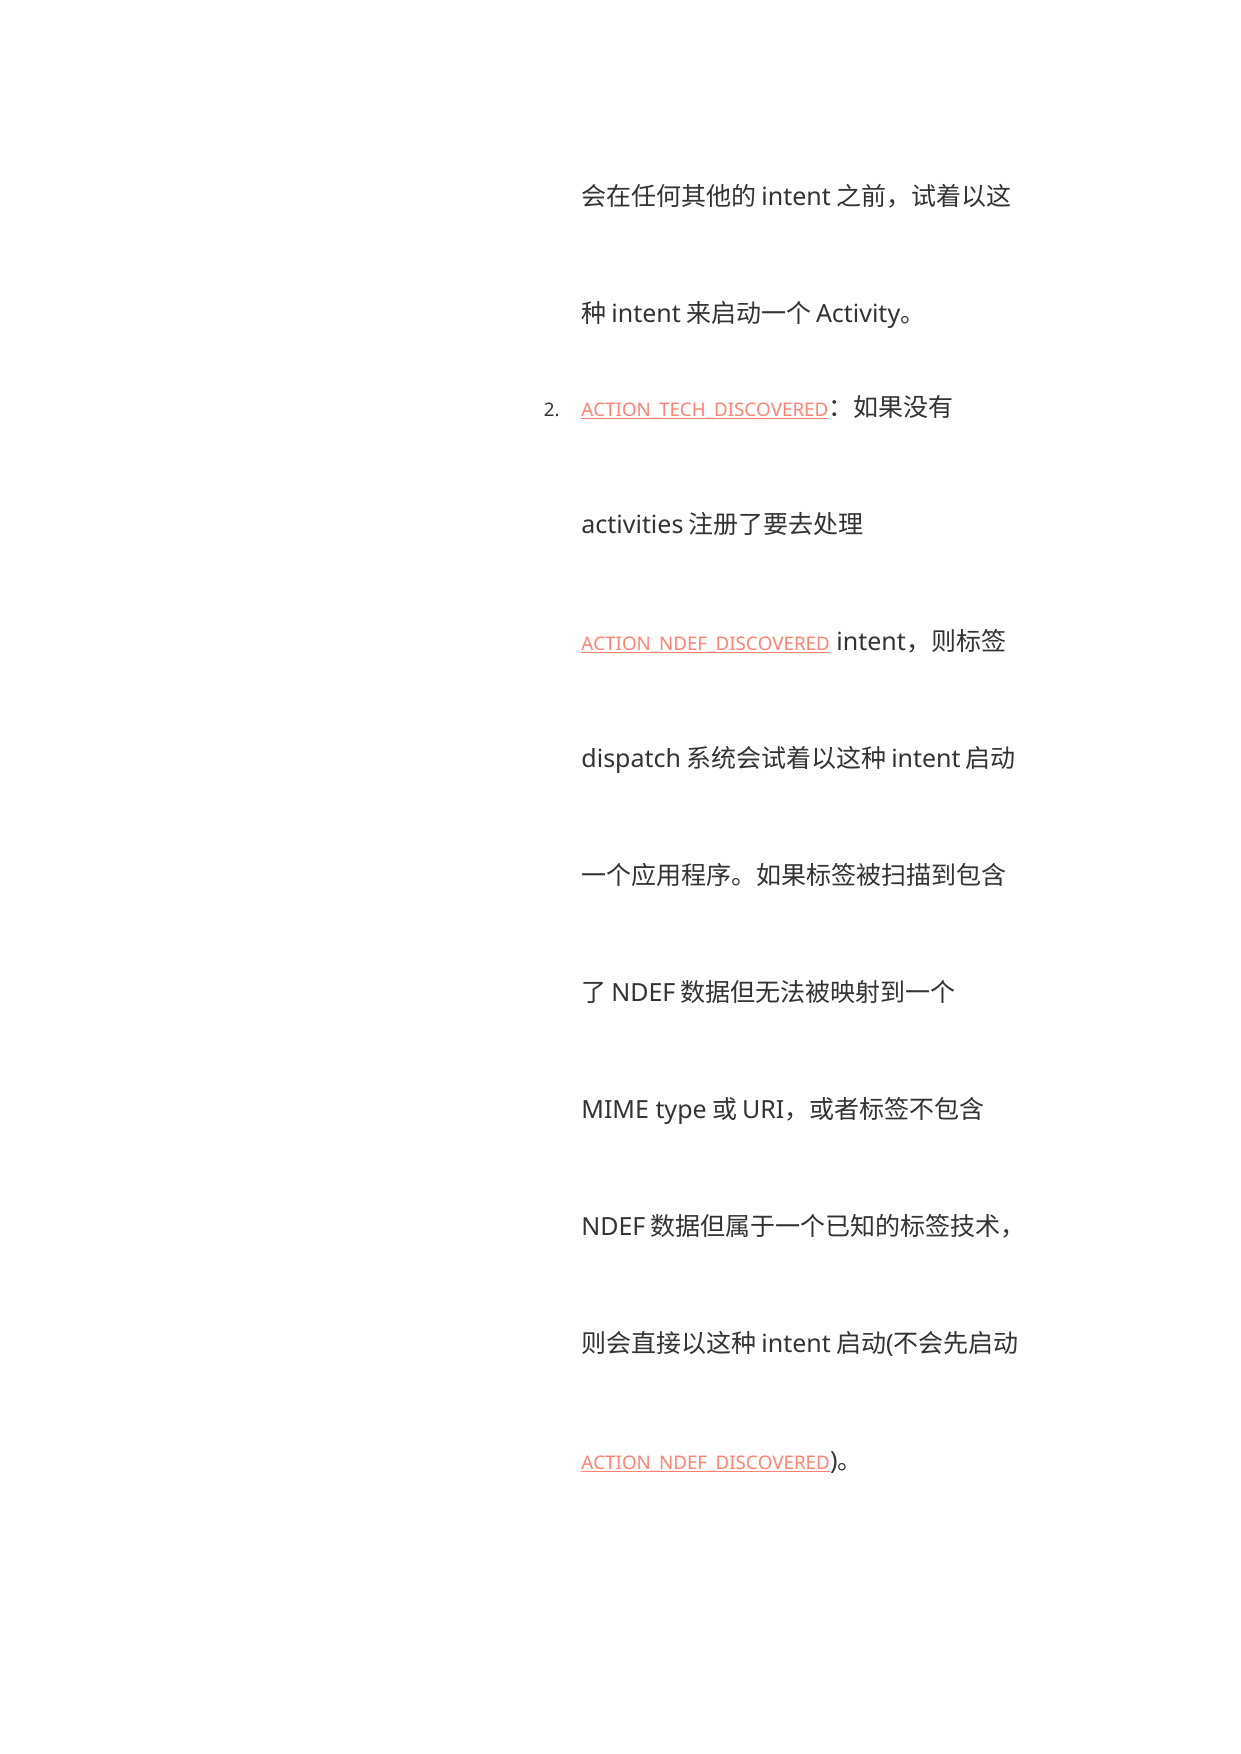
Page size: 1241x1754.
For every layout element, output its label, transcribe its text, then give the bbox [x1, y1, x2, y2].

list ACTION_TECH_DISCOVERED：如果没有activities注册了要去处理ACTION_NDEF_DISCOVERED intent，则标签dispatch系统会试着以这种intent启动一个应用程序。如果标签被扫描到包含了NDEF数据但无法被映射到一个MIME type或URI，或者标签不包含NDEF数据但属于一个已知的标签技术，则会直接以这种intent启动(不会先启动ACTION_NDEF_DISCOVERED)。 [544, 373, 1018, 1491]
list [544, 162, 1018, 344]
